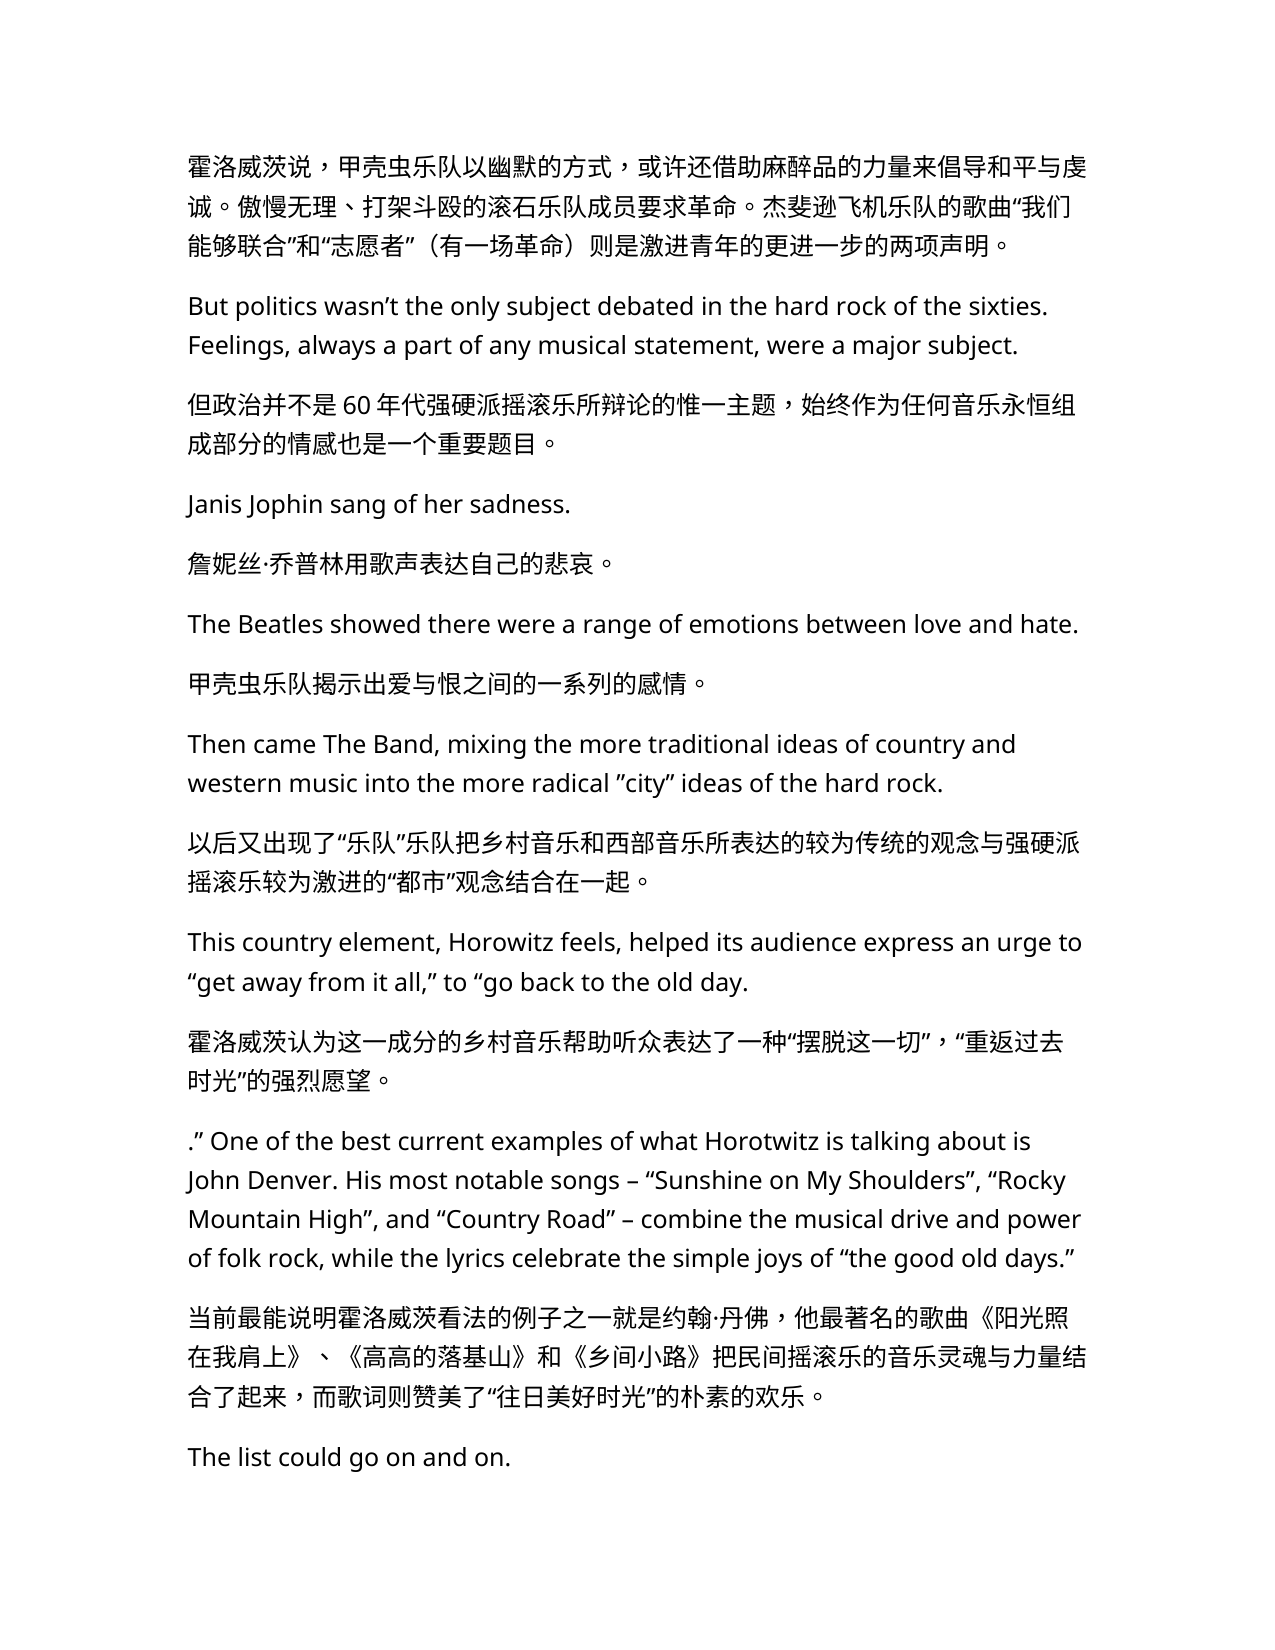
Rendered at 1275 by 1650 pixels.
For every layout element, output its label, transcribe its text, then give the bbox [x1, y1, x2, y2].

text The Beatles showed there were a range of emotions between love and hate. [187, 607, 1087, 641]
text But politics wasn’t the only subject debated in the hard rock of the sixties. Feelings, always a part of any musical statement, were a major subject. [187, 288, 1087, 362]
text This country element, Horowitz feels, helped its audience express an urge to “get away from it all,” to “go back to the old day. [187, 925, 1087, 998]
text 霍洛威茨说，甲壳虫乐队以幽默的方式，或许还借助麻醉品的力量来倡导和平与虔诚。傲慢无理、打架斗殴的滚石乐队成员要求革命。杰斐逊飞机乐队的歌曲“我们能够联合”和“志愿者”（有一场革命）则是激进青年的更进一步的两项声明。 [187, 150, 1087, 262]
text 詹妮丝·乔普林用歌声表达自己的悲哀。 [187, 547, 1087, 581]
text 甲壳虫乐队揭示出爱与恨之间的一系列的感情。 [187, 667, 1087, 701]
text 以后又出现了“乐队”乐队把乡村音乐和西部音乐所表达的较为传统的观念与强硬派摇滚乐较为激进的“都市”观念结合在一起。 [187, 826, 1087, 899]
text 但政治并不是60年代强硬派摇滚乐所辩论的惟一主题，始终作为任何音乐永恒组成部分的情感也是一个重要题目。 [187, 387, 1087, 461]
text 当前最能说明霍洛威茨看法的例子之一就是约翰·丹佛，他最著名的歌曲《阳光照在我肩上》、《高高的落基山》和《乡间小路》把民间摇滚乐的音乐灵魂与力量结合了起来，而歌词则赞美了“往日美好时光”的朴素的欢乐。 [187, 1301, 1087, 1413]
text Janis Jophin sang of her sadness. [187, 487, 1087, 521]
text 霍洛威茨认为这一成分的乡村音乐帮助听众表达了一种“摆脱这一切”，“重返过去时光”的强烈愿望。 [187, 1024, 1087, 1097]
text The list could go on and on. [187, 1439, 1087, 1473]
text Then came The Band, mixing the more traditional ideas of country and western music into the more radical ”city” ideas of the hard rock. [187, 727, 1087, 800]
text .” One of the best current examples of what Horotwitz is talking about is John Denver. His most notable songs – “Sunshine on My Shoulders”, “Rocky Mountain High”, and “Country Road” – combine the musical drive and power of folk rock, while the lyrics celebrate the simple joys of “the good old days.” [187, 1123, 1087, 1275]
